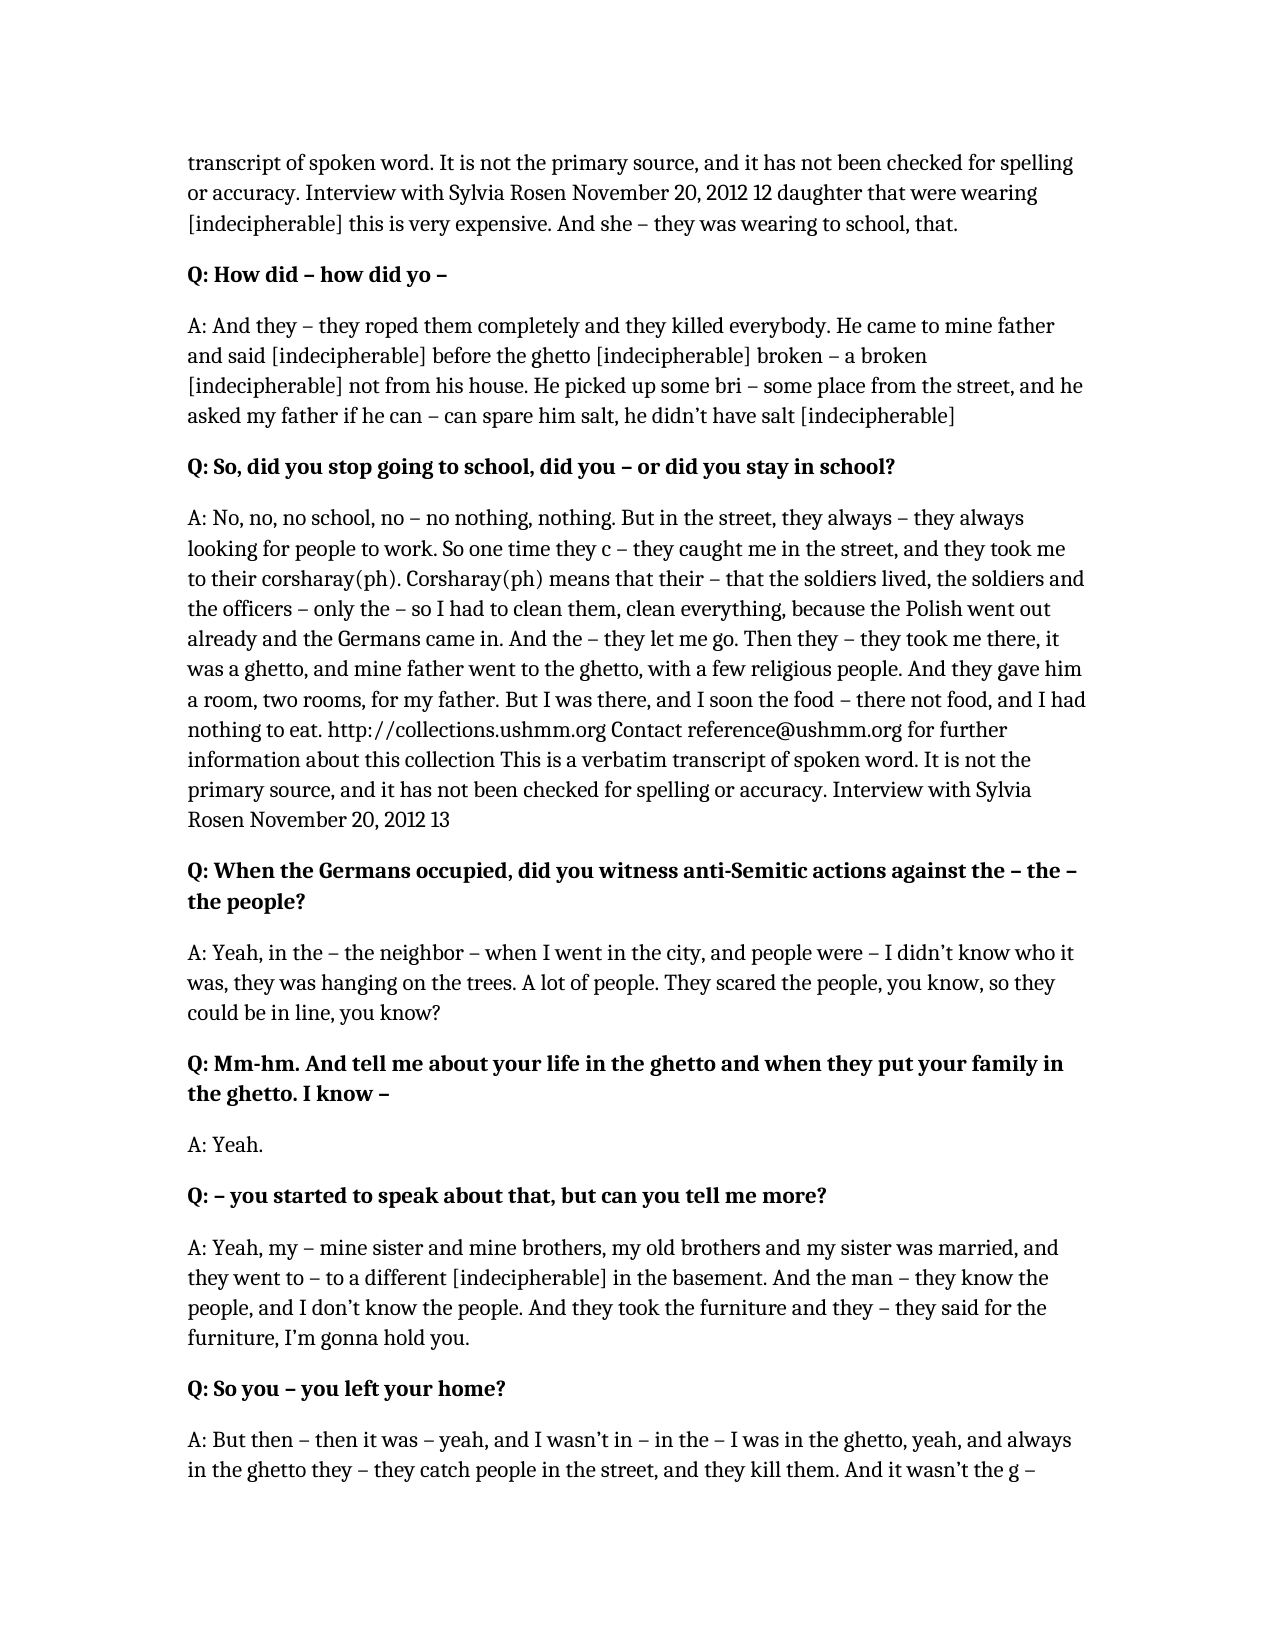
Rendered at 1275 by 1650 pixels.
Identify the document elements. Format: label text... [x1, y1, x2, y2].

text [187, 1427, 1087, 1484]
text Q: When the Germans occupied, did you witness anti-Semitic actions against the – the – the people? [187, 858, 1087, 915]
text A: Yeah, my – mine sister and mine brothers, my old brothers and my sister was married, and they went to – to a different [indecipherable] in the basement. And the man – they know the people, and I don’t know the people. And they took the furniture and they – they said for the furniture, I’m gonna hold you. [187, 1234, 1087, 1351]
text Q: Mm-hm. And tell me about your life in the ghetto and when they put your family in the ghetto. I know – [187, 1051, 1087, 1108]
text Q: – you started to speak about that, but can you tell me more? [187, 1183, 1087, 1210]
text Q: So, did you stop going to school, did you – or did you stay in school? [187, 454, 1087, 481]
text A: No, no, no school, no – no nothing, nothing. But in the street, they always – they always looking for people to work. So one time they c – they caught me in the street, and they took me to their corsharay(ph). Corsharay(ph) means that their – that the soldiers lived, the soldiers and the officers – only the – so I had to clean them, clean everything, because the Polish went out already and the Germans came in. And the – they let me go. Then they – they took me there, it was a ghetto, and mine father went to the ghetto, with a few religious people. And they gave him a room, two rooms, for my father. But I was there, and I soon the food – there not food, and I had nothing to eat. http://collections.ushmm.org Contact reference@ushmm.org for further information about this collection This is a verbatim transcript of spoken word. It is not the primary source, and it has not been checked for spelling or accuracy. Interview with Sylvia Rosen November 20, 2012 13 [187, 505, 1087, 834]
text A: And they – they roped them completely and they killed everybody. He came to mine father and said [indecipherable] before the ghetto [indecipherable] broken – a broken [indecipherable] not from his house. He picked up some bri – some place from the street, and he asked my father if he can – can spare him salt, he didn’t have salt [indecipherable] [187, 312, 1087, 429]
text Q: So you – you left your home? [187, 1376, 1087, 1402]
text Q: How did – how did yo – [187, 261, 1087, 288]
text A: Yeah. [187, 1132, 1087, 1159]
text A: Yeah, in the – the neighbor – when I went in the city, and people were – I didn’t know who it was, they was hanging on the trees. A lot of people. They scared the people, you know, so they could be in line, you know? [187, 939, 1087, 1026]
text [187, 150, 1087, 237]
